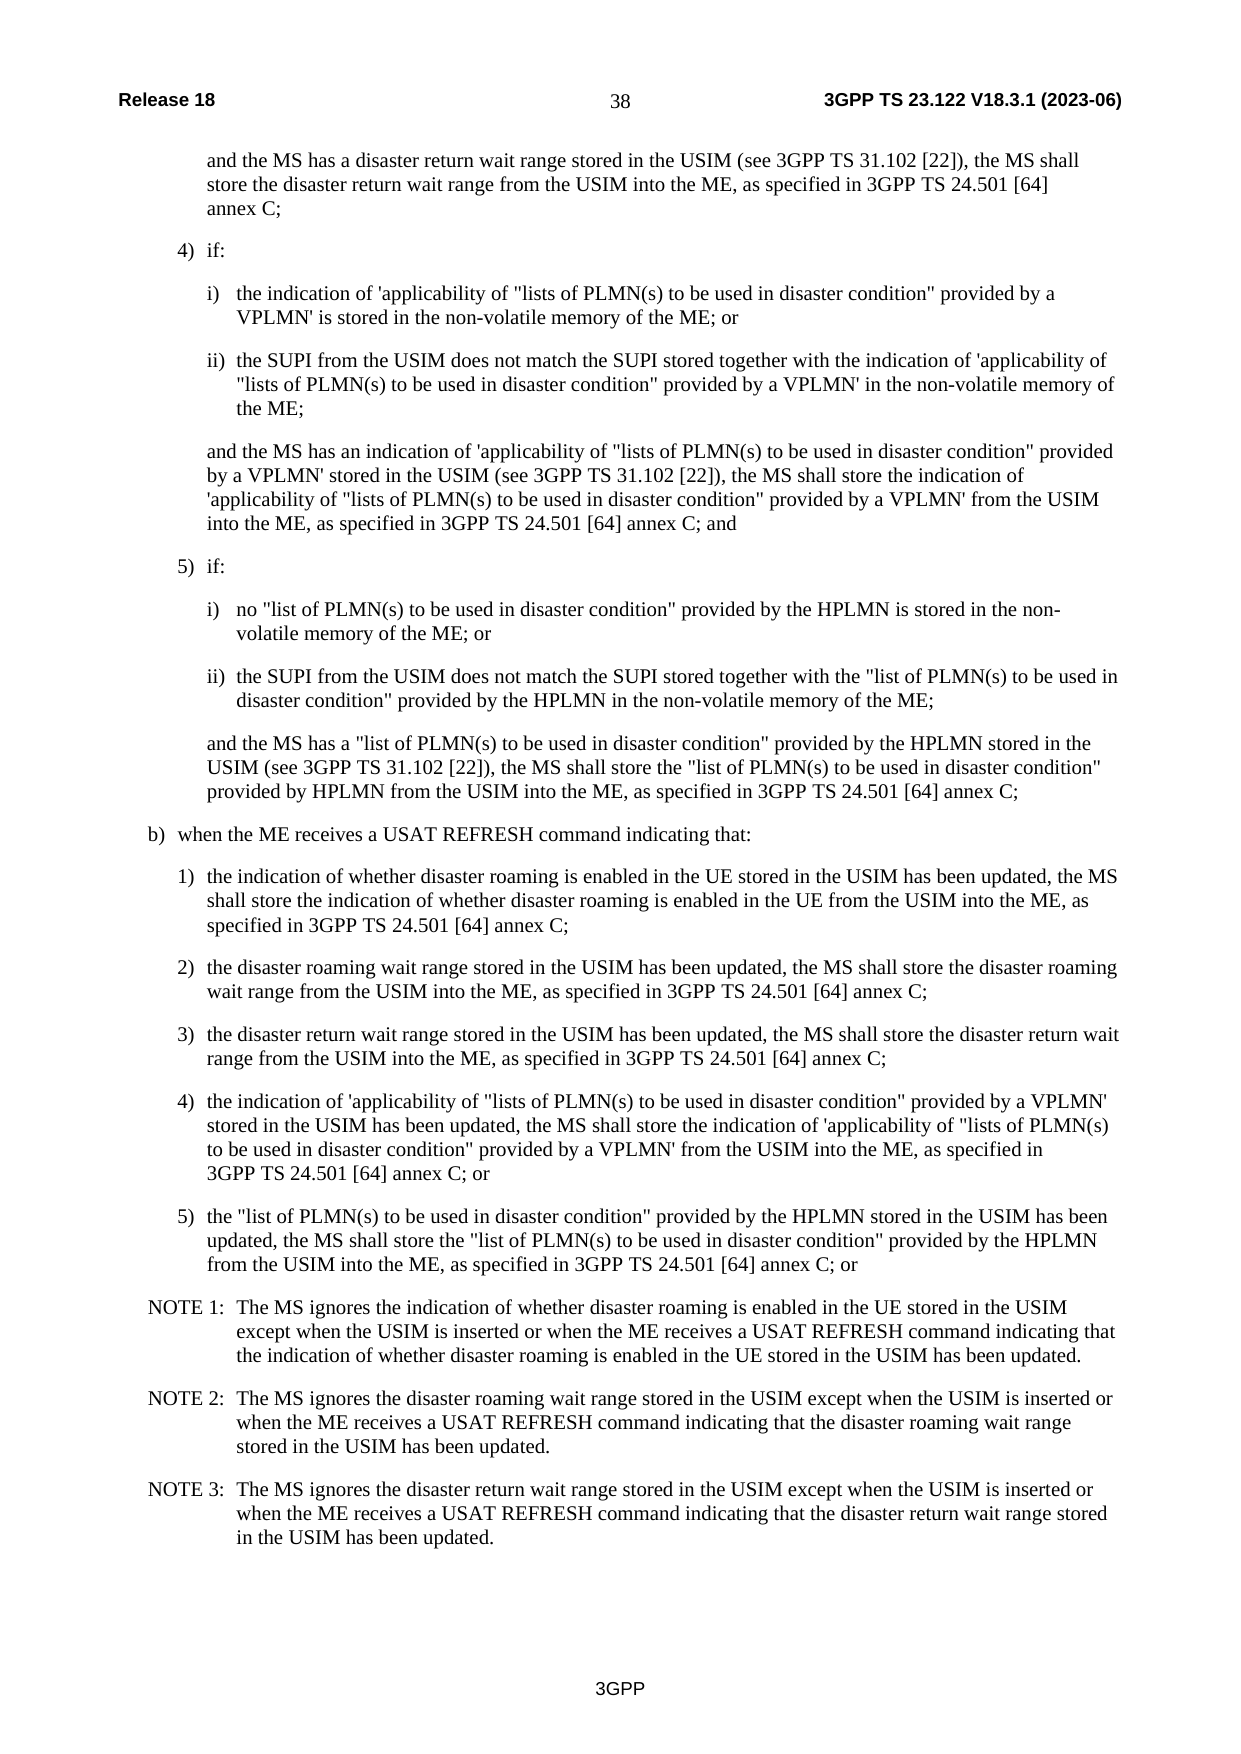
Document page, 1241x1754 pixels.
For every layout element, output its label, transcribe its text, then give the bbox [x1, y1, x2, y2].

text 4) if: [177, 238, 1122, 262]
text 1) the indication of whether disaster roaming is enabled in the UE stored in the USIM has been updated, the MS shall store the indication of whether disaster roaming is enabled in the UE from the USIM into the ME, as specified in 3GPP TS 24.501 [64] annex C; [177, 864, 1122, 937]
text and the MS has a "list of PLMN(s) to be used in disaster condition" provided by the HPLMN stored in the USIM (see 3GPP TS 31.102 [22]), the MS shall store the "list of PLMN(s) to be used in disaster condition" provided by HPLMN from the USIM into the ME, as specified in 3GPP TS 24.501 [64] annex C; [177, 731, 1122, 803]
text 2) the disaster roaming wait range stored in the USIM has been updated, the MS shall store the disaster roaming wait range from the USIM into the ME, as specified in 3GPP TS 24.501 [64] annex C; [177, 955, 1122, 1003]
text 5) the "list of PLMN(s) to be used in disaster condition" provided by the HPLMN stored in the USIM has been updated, the MS shall store the "list of PLMN(s) to be used in disaster condition" provided by the HPLMN from the USIM into the ME, as specified in 3GPP TS 24.501 [64] annex C; or [177, 1204, 1122, 1276]
text NOTE 3: The MS ignores the disaster return wait range stored in the USIM except when the USIM is inserted or when the ME receives a USAT REFRESH command indicating that the disaster return wait range stored in the USIM has been updated. [148, 1477, 1122, 1549]
text 4) the indication of 'applicability of "lists of PLMN(s) to be used in disaster condition" provided by a VPLMN' stored in the USIM has been updated, the MS shall store the indication of 'applicability of "lists of PLMN(s) to be used in disaster condition" provided by a VPLMN' from the USIM into the ME, as specified in 3GPP TS 24.501 [64] annex C; or [177, 1089, 1122, 1185]
text ii) the SUPI from the USIM does not match the SUPI stored together with the indication of 'applicability of "lists of PLMN(s) to be used in disaster condition" provided by a VPLMN' in the non-volatile memory of the ME; [207, 348, 1122, 420]
text ii) the SUPI from the USIM does not match the SUPI stored together with the "list of PLMN(s) to be used in disaster condition" provided by the HPLMN in the non-volatile memory of the ME; [207, 664, 1122, 712]
text 3) the disaster return wait range stored in the USIM has been updated, the MS shall store the disaster return wait range from the USIM into the ME, as specified in 3GPP TS 24.501 [64] annex C; [177, 1022, 1122, 1070]
text i) no "list of PLMN(s) to be used in disaster condition" provided by the HPLMN is stored in the non-volatile memory of the ME; or [207, 597, 1122, 645]
text b) when the ME receives a USAT REFRESH command indicating that: [148, 822, 1122, 846]
text NOTE 2: The MS ignores the disaster roaming wait range stored in the USIM except when the USIM is inserted or when the ME receives a USAT REFRESH command indicating that the disaster roaming wait range stored in the USIM has been updated. [148, 1386, 1122, 1458]
text 5) if: [177, 554, 1122, 578]
text i) the indication of 'applicability of "lists of PLMN(s) to be used in disaster condition" provided by a VPLMN' is stored in the non-volatile memory of the ME; or [207, 281, 1122, 329]
text NOTE 1: The MS ignores the indication of whether disaster roaming is enabled in the UE stored in the USIM except when the USIM is inserted or when the ME receives a USAT REFRESH command indicating that the indication of whether disaster roaming is enabled in the UE stored in the USIM has been updated. [148, 1295, 1122, 1367]
text and the MS has an indication of 'applicability of "lists of PLMN(s) to be used in disaster condition" provided by a VPLMN' stored in the USIM (see 3GPP TS 31.102 [22]), the MS shall store the indication of 'applicability of "lists of PLMN(s) to be used in disaster condition" provided by a VPLMN' from the USIM into the ME, as specified in 3GPP TS 24.501 [64] annex C; and [177, 439, 1122, 535]
text and the MS has a disaster return wait range stored in the USIM (see 3GPP TS 31.102 [22]), the MS shall store the disaster return wait range from the USIM into the ME, as specified in 3GPP TS 24.501 [64] annex C; [177, 147, 1122, 220]
